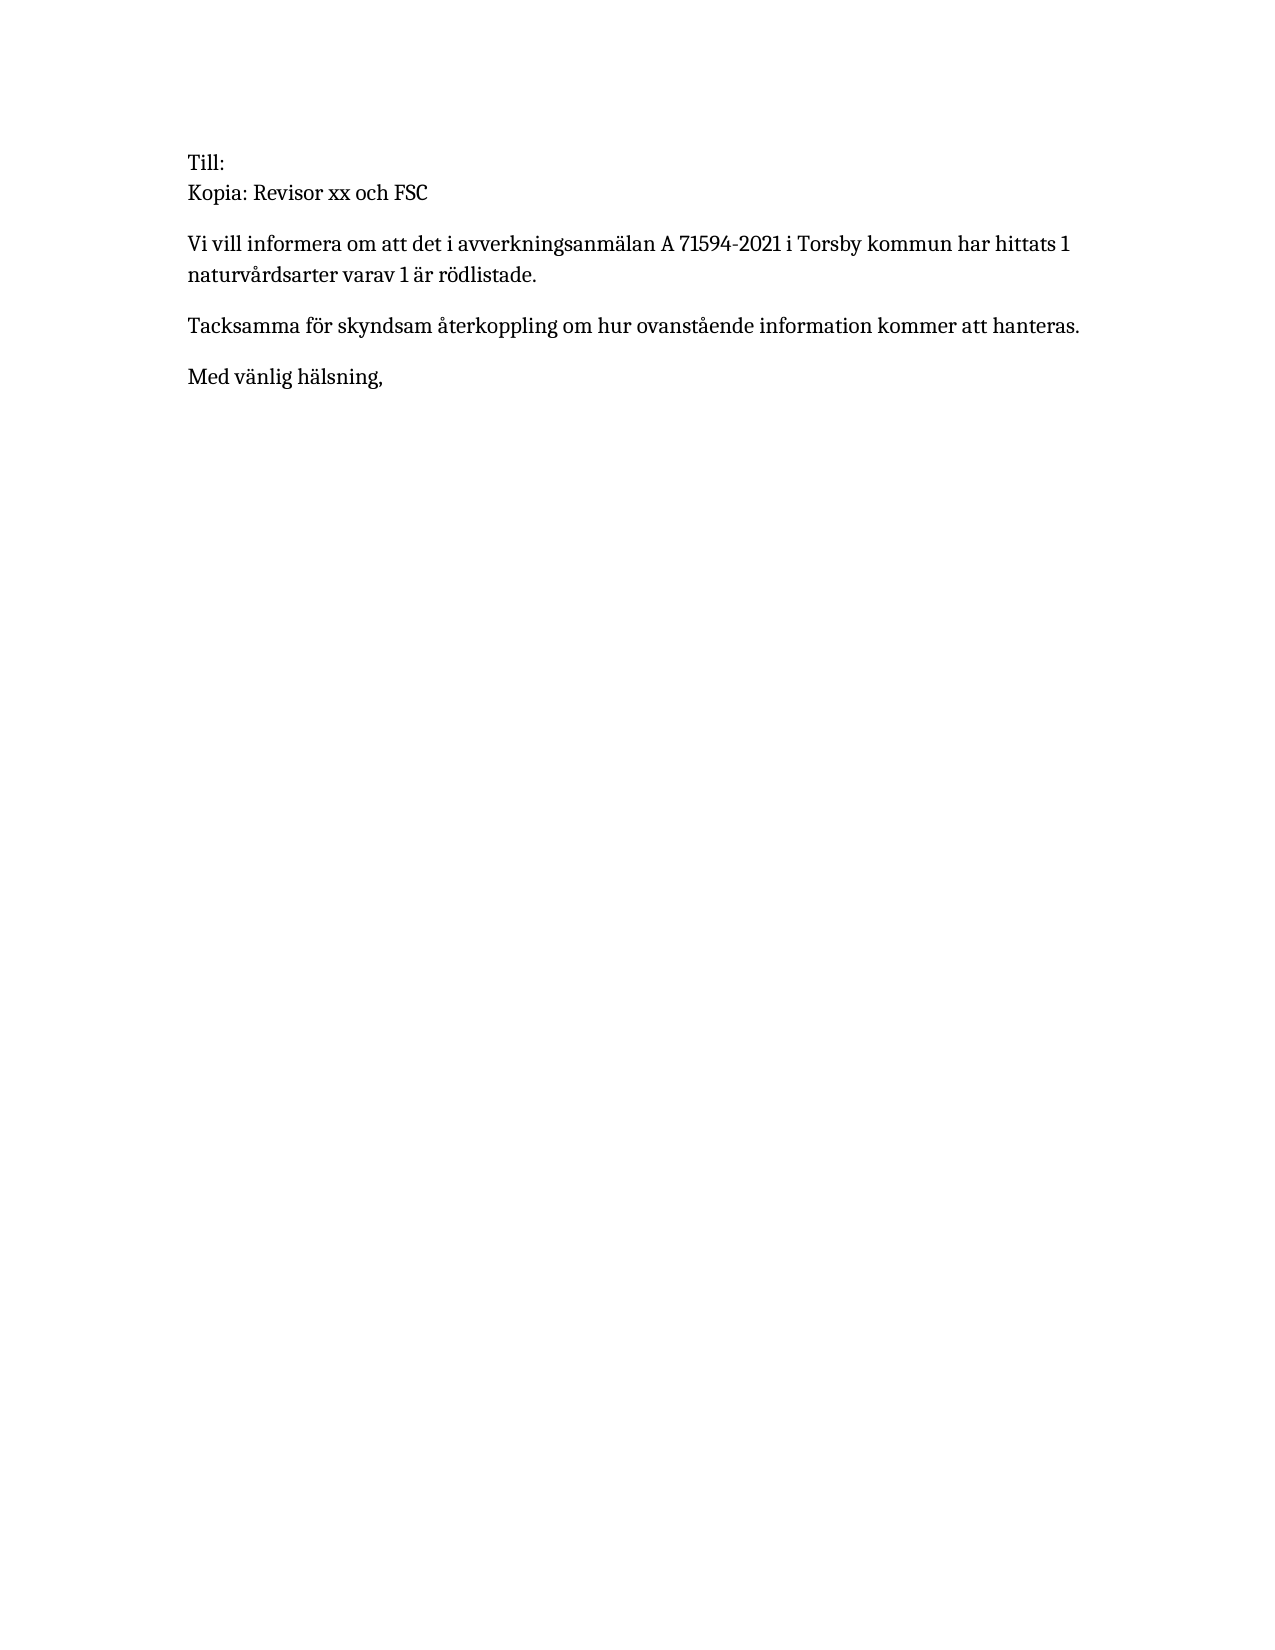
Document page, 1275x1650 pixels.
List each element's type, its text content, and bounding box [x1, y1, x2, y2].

text Vi vill informera om att det i avverkningsanmälan A 71594-2021 i Torsby kommun har hittats 1 naturvårdsarter varav 1 är rödlistade. [187, 231, 1087, 288]
text Till: Kopia: Revisor xx och FSC [187, 150, 1087, 207]
text Tacksamma för skyndsam återkoppling om hur ovanstående information kommer att hanteras. [187, 312, 1087, 339]
text Med vänlig hälsning, [187, 363, 1087, 420]
